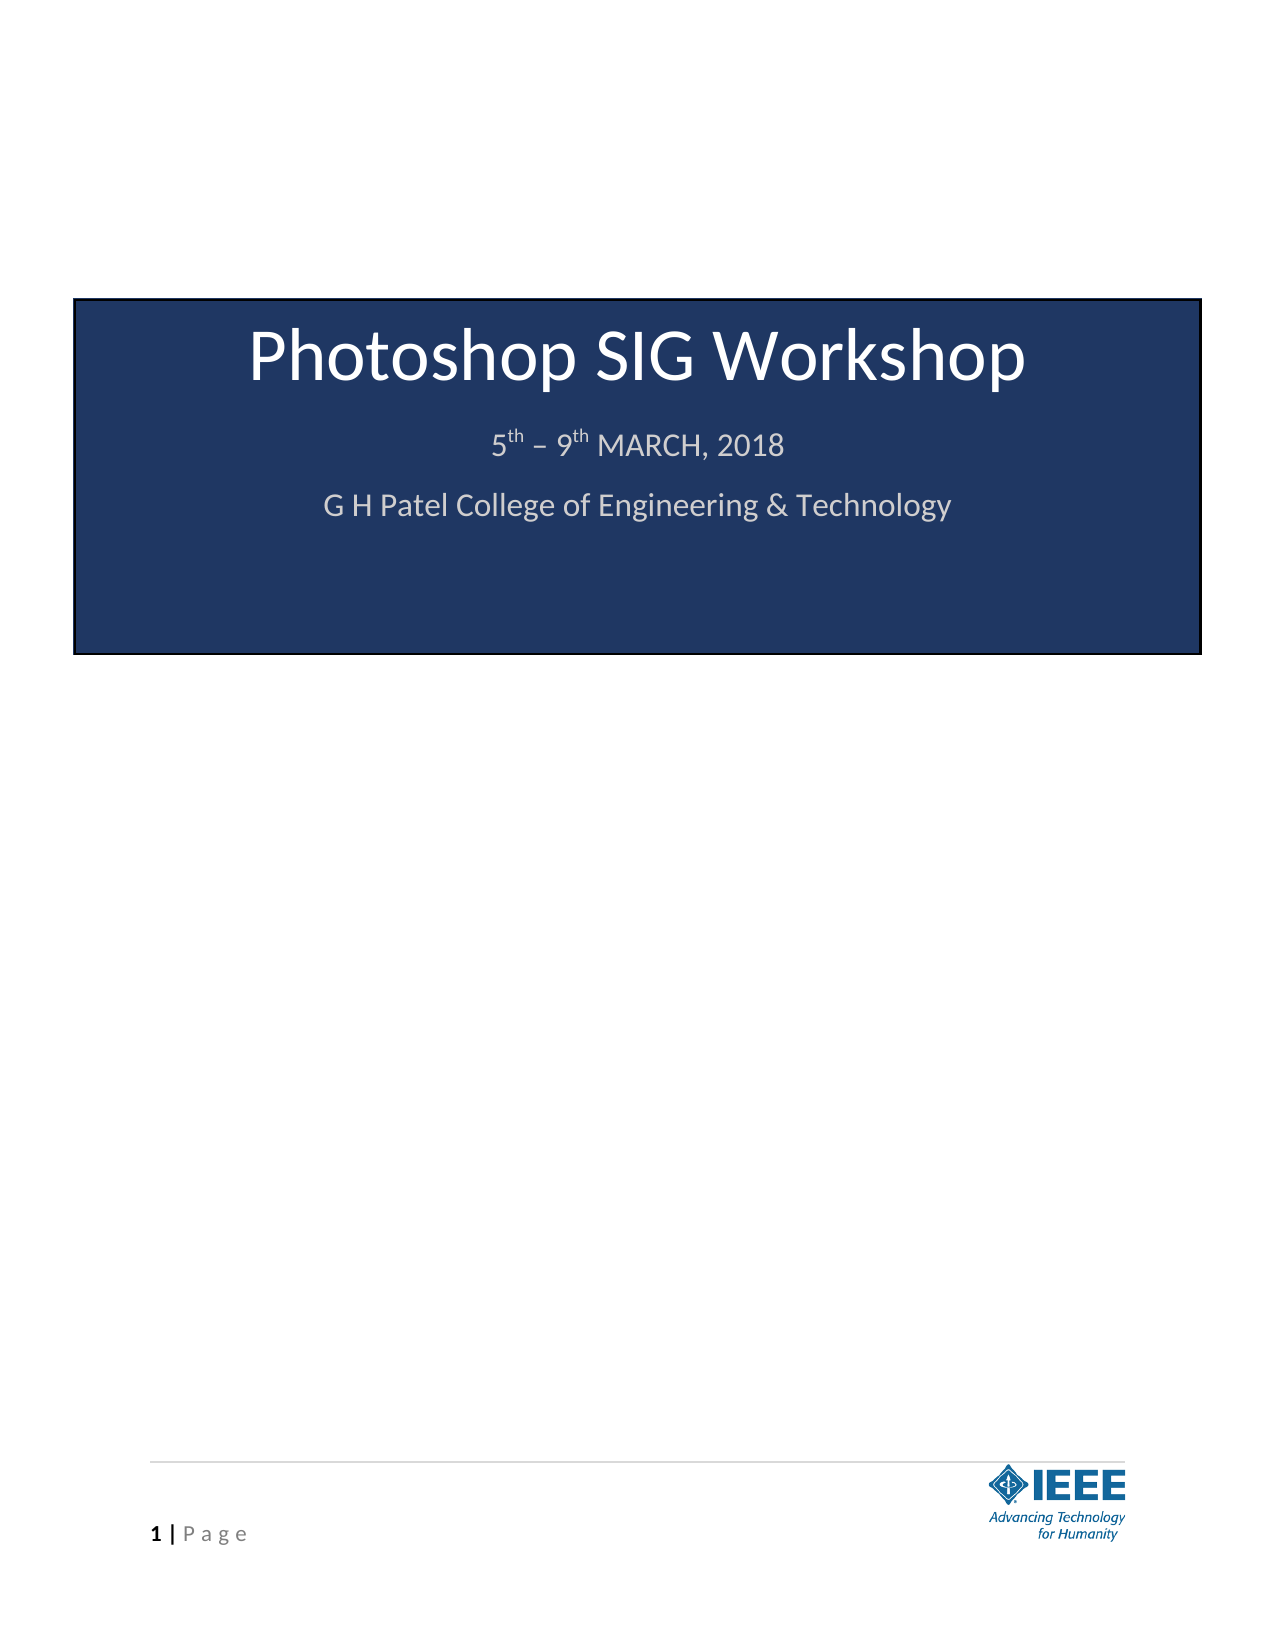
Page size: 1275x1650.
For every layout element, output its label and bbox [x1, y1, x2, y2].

picture [988, 1464, 1125, 1542]
